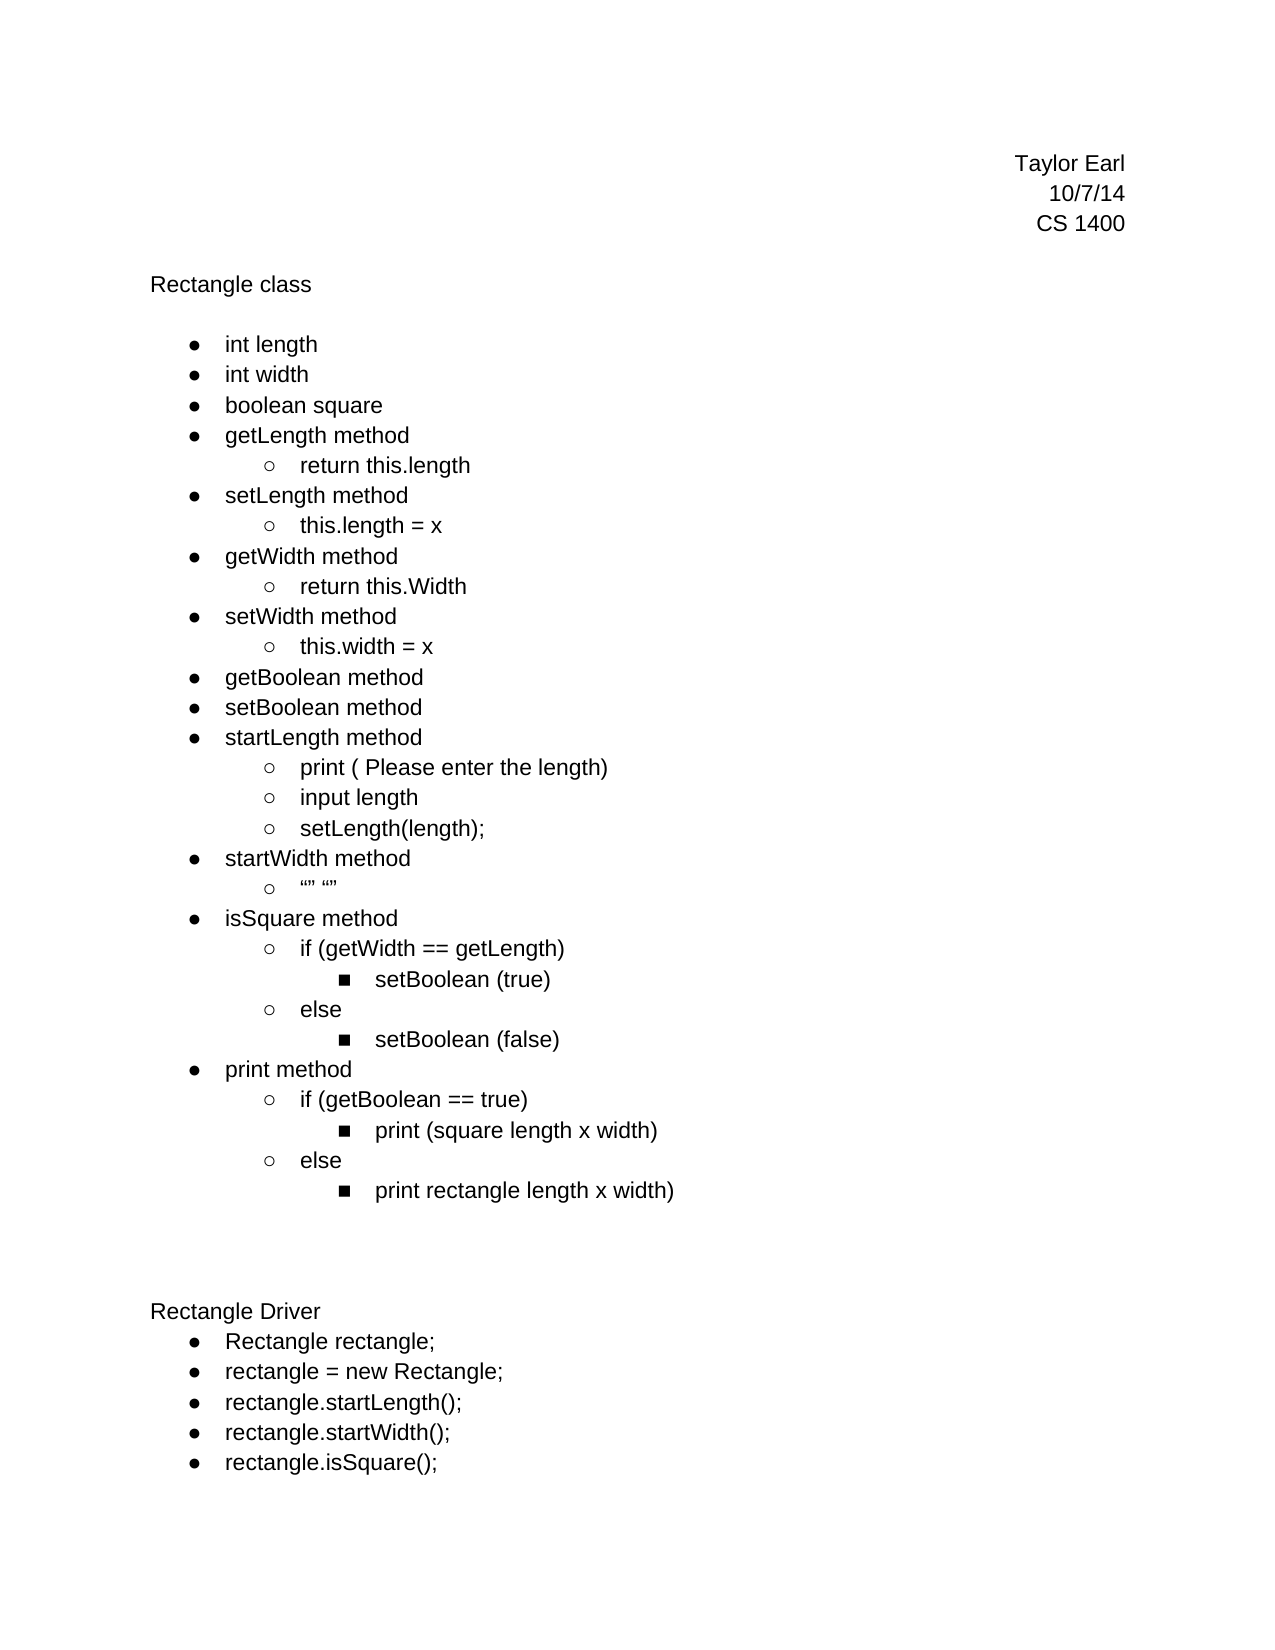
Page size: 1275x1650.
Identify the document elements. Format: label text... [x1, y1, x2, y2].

text Taylor Earl [150, 150, 1125, 176]
list startWidth method [187, 845, 1125, 871]
list boolean square [187, 392, 1125, 418]
list setBoolean method [187, 694, 1125, 720]
list getBoolean method [187, 663, 1125, 690]
list else [262, 1147, 1125, 1173]
list else [262, 996, 1125, 1022]
list setBoolean (false) [337, 1026, 1125, 1052]
list this.length = x [262, 512, 1125, 539]
text Rectangle Driver [150, 1298, 1125, 1324]
list int length [187, 331, 1125, 358]
text Rectangle class [150, 271, 1125, 297]
list if (getBoolean == true) [262, 1086, 1125, 1113]
list getLength method [187, 422, 1125, 448]
list setLength(length); [262, 814, 1125, 841]
list isSquare method [187, 905, 1125, 932]
list return this.Width [262, 573, 1125, 599]
list int width [187, 361, 1125, 388]
list print ( Please enter the length) [262, 754, 1125, 781]
list setWidth method [187, 603, 1125, 629]
list setBoolean (true) [337, 966, 1125, 992]
list startLength method [187, 724, 1125, 750]
list if (getWidth == getLength) [262, 935, 1125, 962]
text CS 1400 [150, 210, 1125, 237]
list input length [262, 784, 1125, 811]
list rectangle.startLength(); [187, 1388, 1125, 1415]
list this.width = x [262, 633, 1125, 660]
list rectangle.isSquare(); [187, 1449, 1125, 1475]
list Rectangle rectangle; [187, 1328, 1125, 1354]
list getWidth method [187, 543, 1125, 569]
list return this.length [262, 452, 1125, 478]
list setLength method [187, 482, 1125, 509]
text 10/7/14 [150, 180, 1125, 207]
list rectangle.startWidth(); [187, 1419, 1125, 1445]
list “” “” [262, 875, 1125, 901]
list print (square length x width) [337, 1117, 1125, 1143]
list rectangle = new Rectangle; [187, 1358, 1125, 1385]
list print rectangle length x width) [337, 1177, 1125, 1203]
list print method [187, 1056, 1125, 1083]
